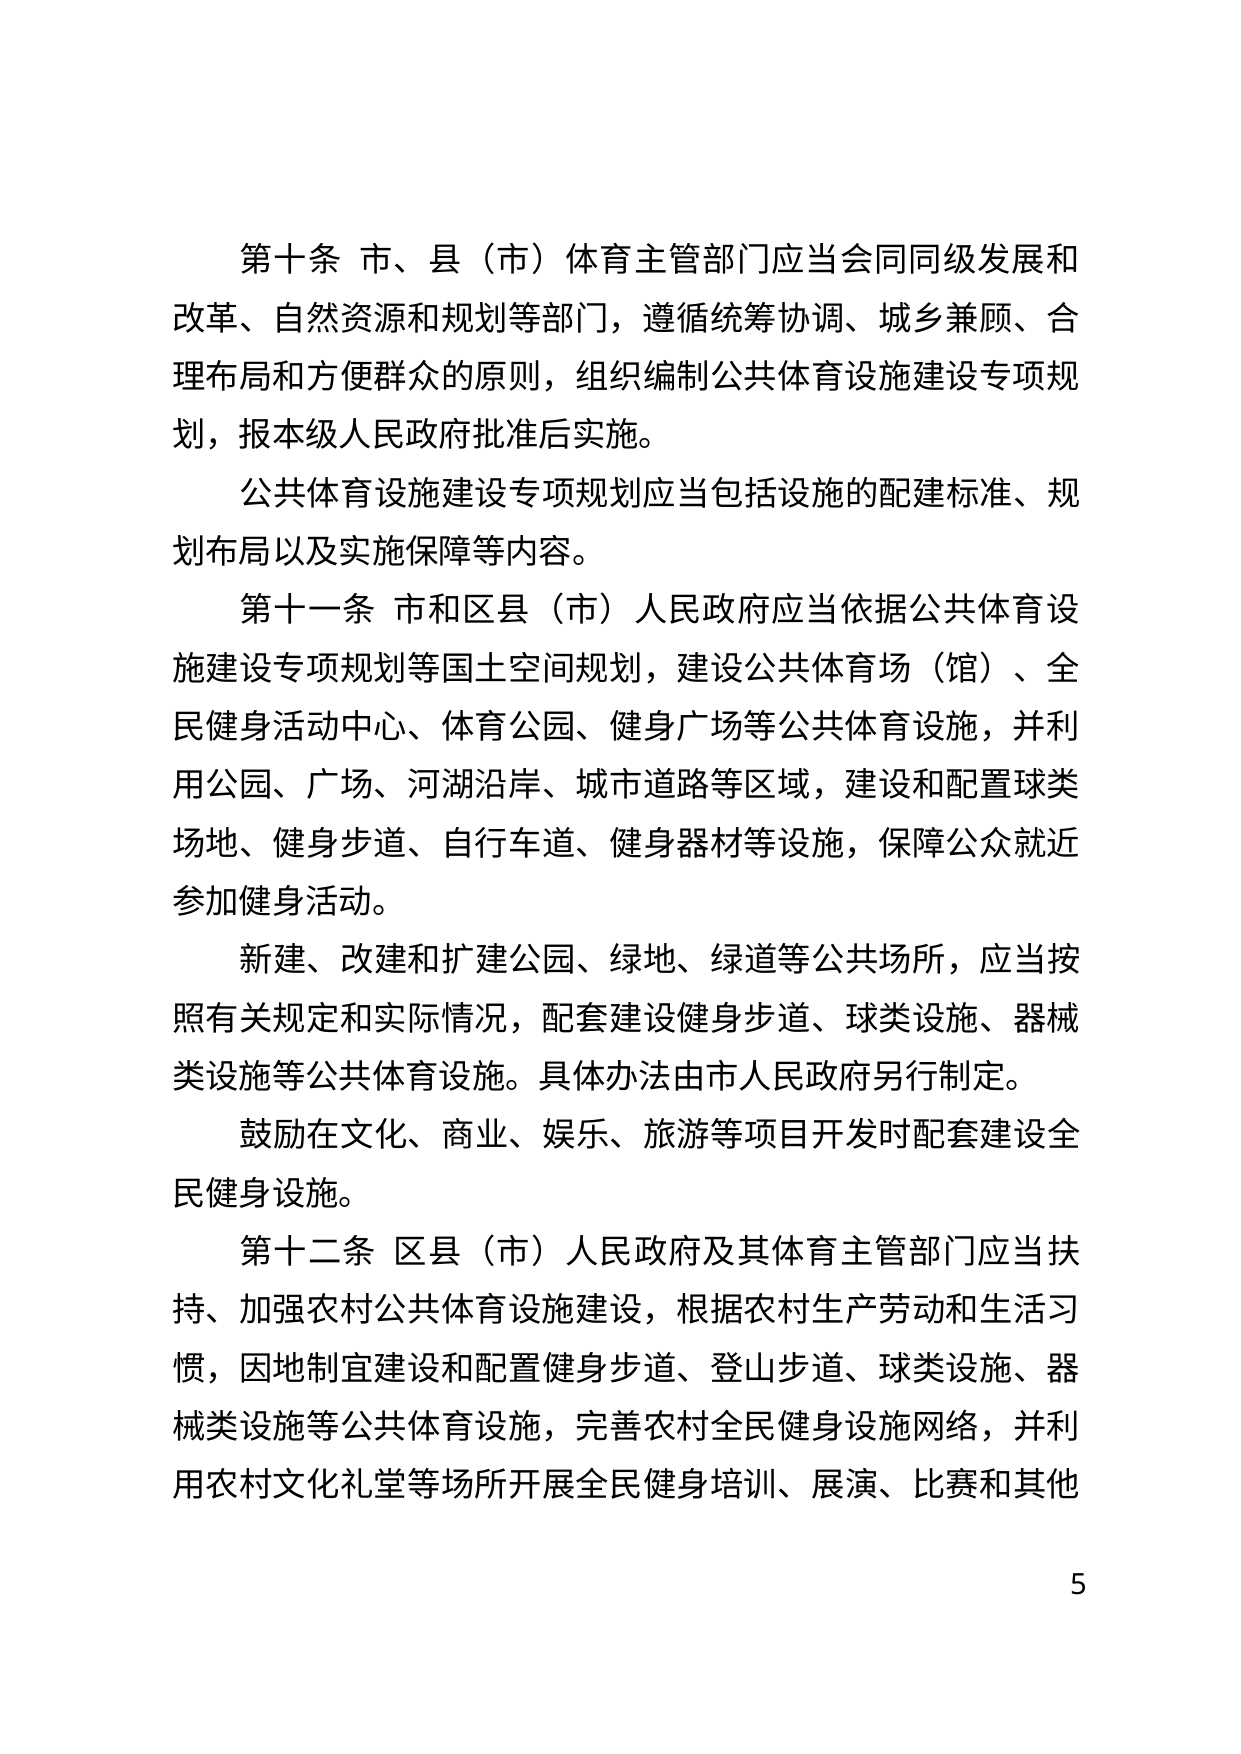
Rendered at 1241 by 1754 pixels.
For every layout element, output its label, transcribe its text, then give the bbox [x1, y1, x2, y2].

text 鼓励在文化、商业、娱乐、旅游等项目开发时配套建设全民健身设施。 [172, 1100, 1080, 1217]
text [172, 1217, 1080, 1508]
text 第十条 市、县（市）体育主管部门应当会同同级发展和改革、自然资源和规划等部门，遵循统筹协调、城乡兼顾、合理布局和方便群众的原则，组织编制公共体育设施建设专项规划，报本级人民政府批准后实施。 [172, 225, 1080, 458]
text 公共体育设施建设专项规划应当包括设施的配建标准、规划布局以及实施保障等内容。 [172, 458, 1080, 575]
text 新建、改建和扩建公园、绿地、绿道等公共场所，应当按照有关规定和实际情况，配套建设健身步道、球类设施、器械类设施等公共体育设施。具体办法由市人民政府另行制定。 [172, 925, 1080, 1100]
text 第十一条 市和区县（市）人民政府应当依据公共体育设施建设专项规划等国土空间规划，建设公共体育场（馆）、全民健身活动中心、体育公园、健身广场等公共体育设施，并利用公园、广场、河湖沿岸、城市道路等区域，建设和配置球类场地、健身步道、自行车道、健身器材等设施，保障公众就近参加健身活动。 [172, 575, 1080, 925]
